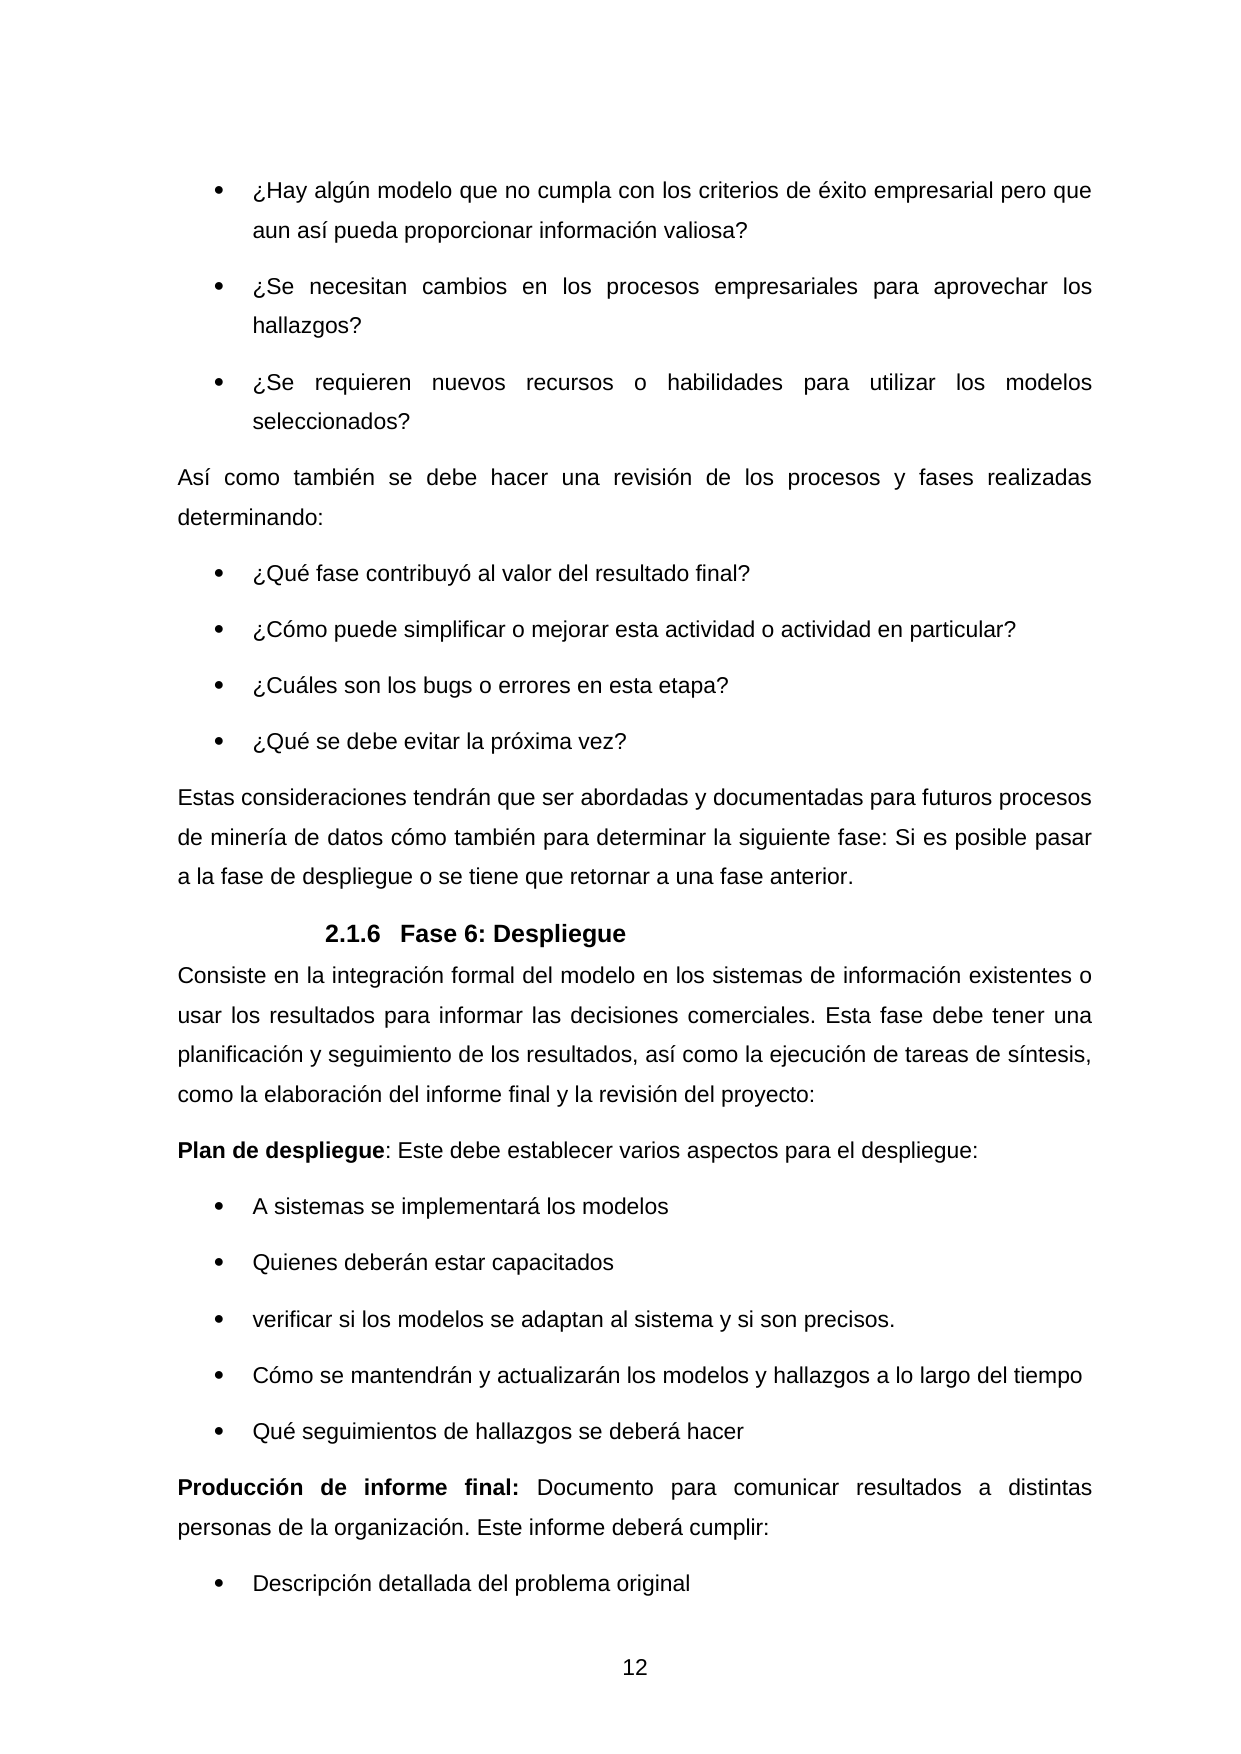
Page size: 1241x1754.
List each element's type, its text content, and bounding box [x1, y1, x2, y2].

list ¿Qué fase contribuyó al valor del resultado final? [215, 560, 1092, 586]
list ¿Qué se debe evitar la próxima vez? [215, 728, 1092, 754]
list verificar si los modelos se adaptan al sistema y si son precisos. [215, 1306, 1092, 1332]
list A sistemas se implementará los modelos [215, 1193, 1092, 1219]
list ¿Se necesitan cambios en los procesos empresariales para aprovechar los hallazgos? [215, 273, 1092, 339]
text Consiste en la integración formal del modelo en los sistemas de información existentes o usar los resultados para informar las decisiones comerciales. Esta fase debe tener una planificación y seguimiento de los resultados, así como la ejecución de tareas de síntesis, como la elaboración del informe final y la revisión del proyecto: [177, 962, 1092, 1107]
list Quienes deberán estar capacitados [215, 1249, 1092, 1276]
list ¿Se requieren nuevos recursos o habilidades para utilizar los modelos seleccionados? [215, 368, 1092, 434]
list Cómo se mantendrán y actualizarán los modelos y hallazgos a lo largo del tiempo [215, 1362, 1092, 1388]
text Estas consideraciones tendrán que ser abordadas y documentadas para futuros procesos de minería de datos cómo también para determinar la siguiente fase: Si es posible pasar a la fase de despliegue o se tiene que retornar a una fase anterior. [177, 784, 1092, 889]
text Plan de despliegue: Este debe establecer varios aspectos para el despliegue: [177, 1137, 1092, 1163]
list Qué seguimientos de hallazgos se deberá hacer [215, 1418, 1092, 1444]
text Fase 6: Despliegue [325, 919, 1092, 948]
list ¿Cuáles son los bugs o errores en esta etapa? [215, 672, 1092, 698]
list ¿Hay algún modelo que no cumpla con los criterios de éxito empresarial pero que aun así pueda proporcionar información valiosa? [215, 177, 1092, 243]
list ¿Cómo puede simplificar o mejorar esta actividad o actividad en particular? [215, 616, 1092, 642]
list Descripción detallada del problema original [215, 1569, 1092, 1596]
text Así como también se debe hacer una revisión de los procesos y fases realizadas determinando: [177, 464, 1092, 530]
text Producción de informe final: Documento para comunicar resultados a distintas personas de la organización. Este informe deberá cumplir: [177, 1474, 1092, 1540]
